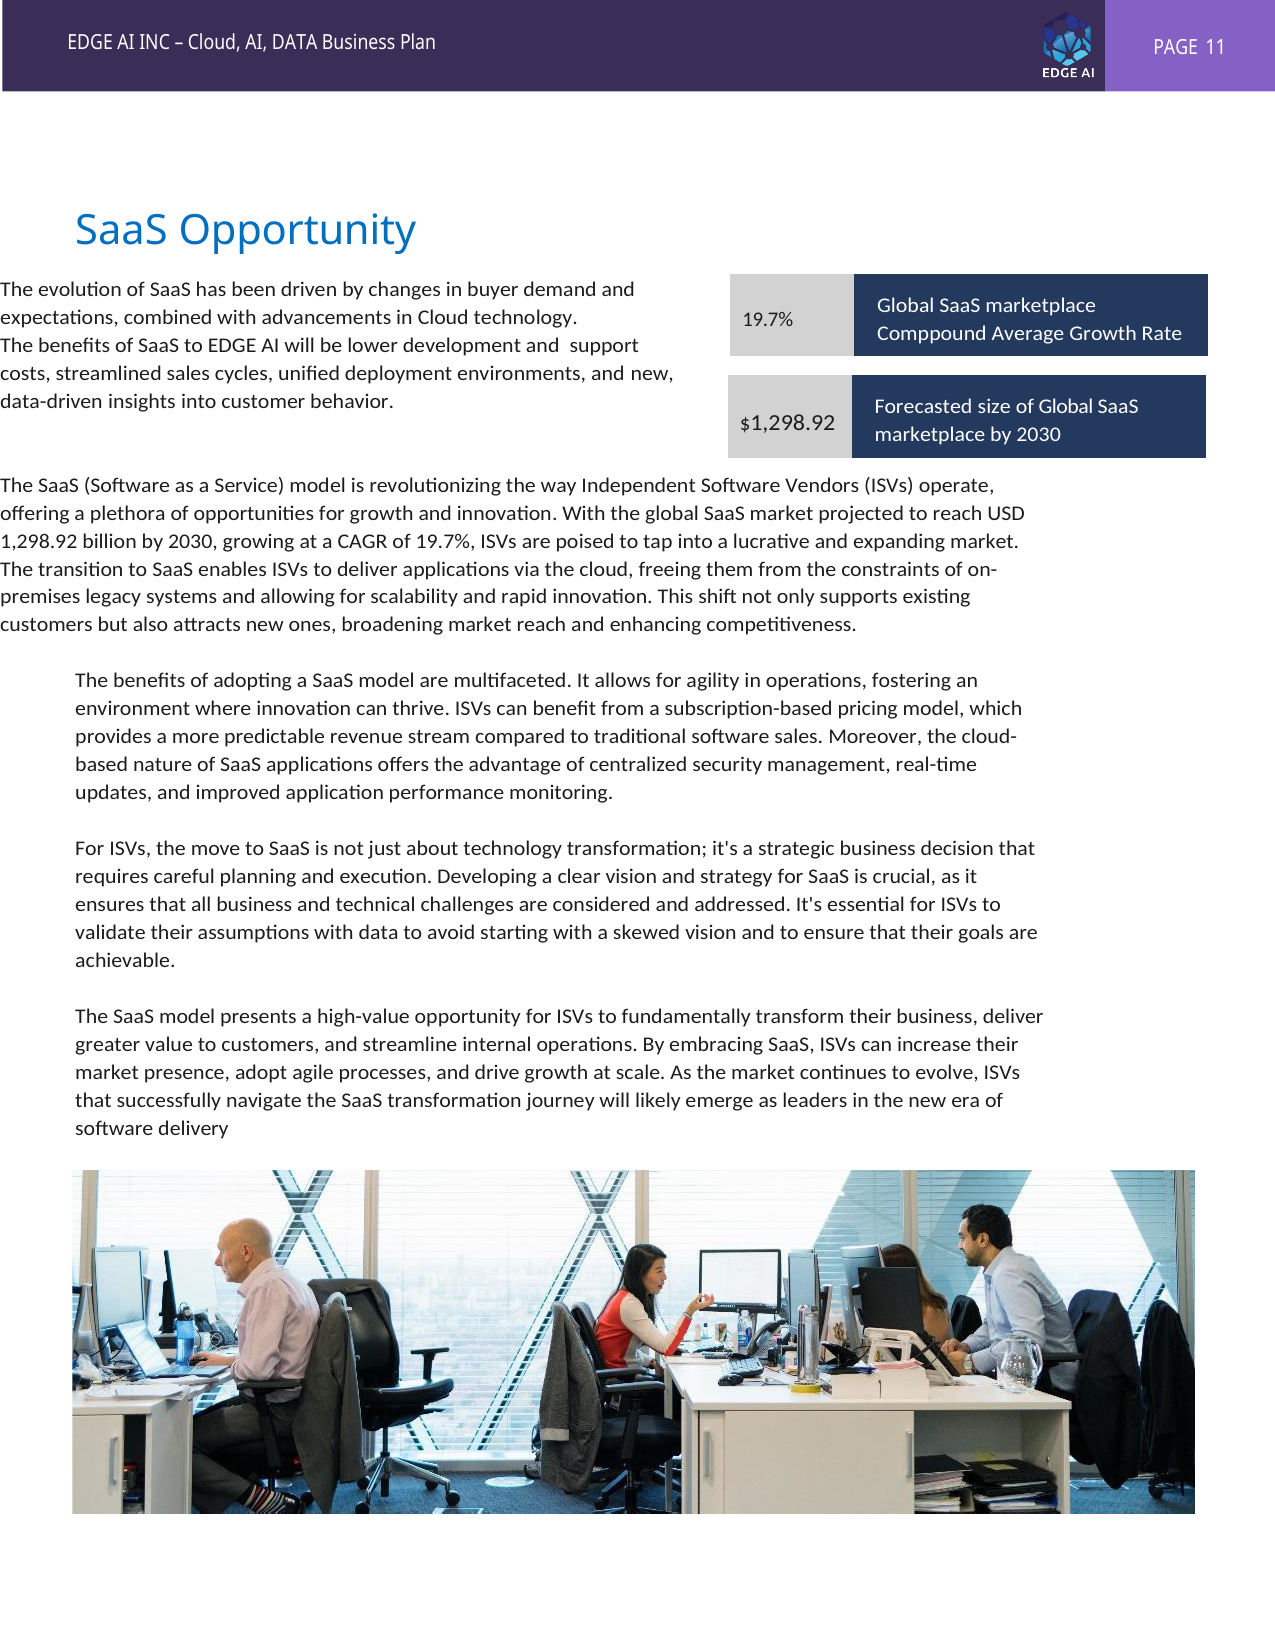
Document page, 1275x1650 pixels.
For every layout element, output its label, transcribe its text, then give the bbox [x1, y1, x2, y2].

table_header 19.7% [730, 274, 854, 356]
text The evolution of SaaS has been driven by changes in buyer demand and expectations, combined with advancements in Cloud technology. [0, 276, 704, 330]
text The benefits of SaaS to EDGE AI will be lower development and support costs, streamlined sales cycles, unified deployment environments, and new, data-driven insights into customer behavior. [0, 332, 693, 469]
text The SaaS (Software as a Service) model is revolutionizing the way Independent Software Vendors (ISVs) operate, offering a plethora of opportunities for growth and innovation. With the global SaaS market projected to reach USD 1,298.92 billion by 2030, growing at a CAGR of 19.7%, ISVs are poised to tap into a lucrative and expanding market. The transition to SaaS enables ISVs to deliver applications via the cloud, freeing them from the constraints of on-premises legacy systems and allowing for scalability and rapid innovation. This shift not only supports existing customers but also attracts new ones, broadening market reach and enhancing competitiveness. [0, 472, 1050, 637]
table_header Forecasted size of Global SaaS marketplace by 2030 [852, 375, 1206, 458]
table_header $1,298.92 [728, 375, 852, 458]
text The benefits of adopting a SaaS model are multifaceted. It allows for agility in operations, fostering an environment where innovation can thrive. ISVs can benefit from a subscription-based pricing model, which provides a more predictable revenue stream compared to traditional software sales. Moreover, the cloud-based nature of SaaS applications offers the advantage of centralized security management, real-time updates, and improved application performance monitoring. [75, 668, 1050, 805]
text The SaaS model presents a high-value opportunity for ISVs to fundamentally transform their business, deliver greater value to customers, and streamline internal operations. By embracing SaaS, ISVs can increase their market presence, adopt agile processes, and drive growth at scale. As the market continues to evolve, ISVs that successfully navigate the SaaS transformation journey will likely emerge as leaders in the new era of software delivery [75, 1003, 1050, 1140]
subtitle SaaS Opportunity [75, 200, 1275, 257]
table_header Global SaaS marketplace Comppound Average Growth Rate [854, 274, 1208, 356]
picture [72, 1170, 1195, 1514]
picture [1030, 8, 1104, 82]
text For ISVs, the move to SaaS is not just about technology transformation; it's a strategic business decision that requires careful planning and execution. Developing a clear vision and strategy for SaaS is crucial, as it ensures that all business and technical challenges are considered and addressed. It's essential for ISVs to validate their assumptions with data to avoid starting with a skewed vision and to ensure that their goals are achievable. [75, 835, 1050, 972]
